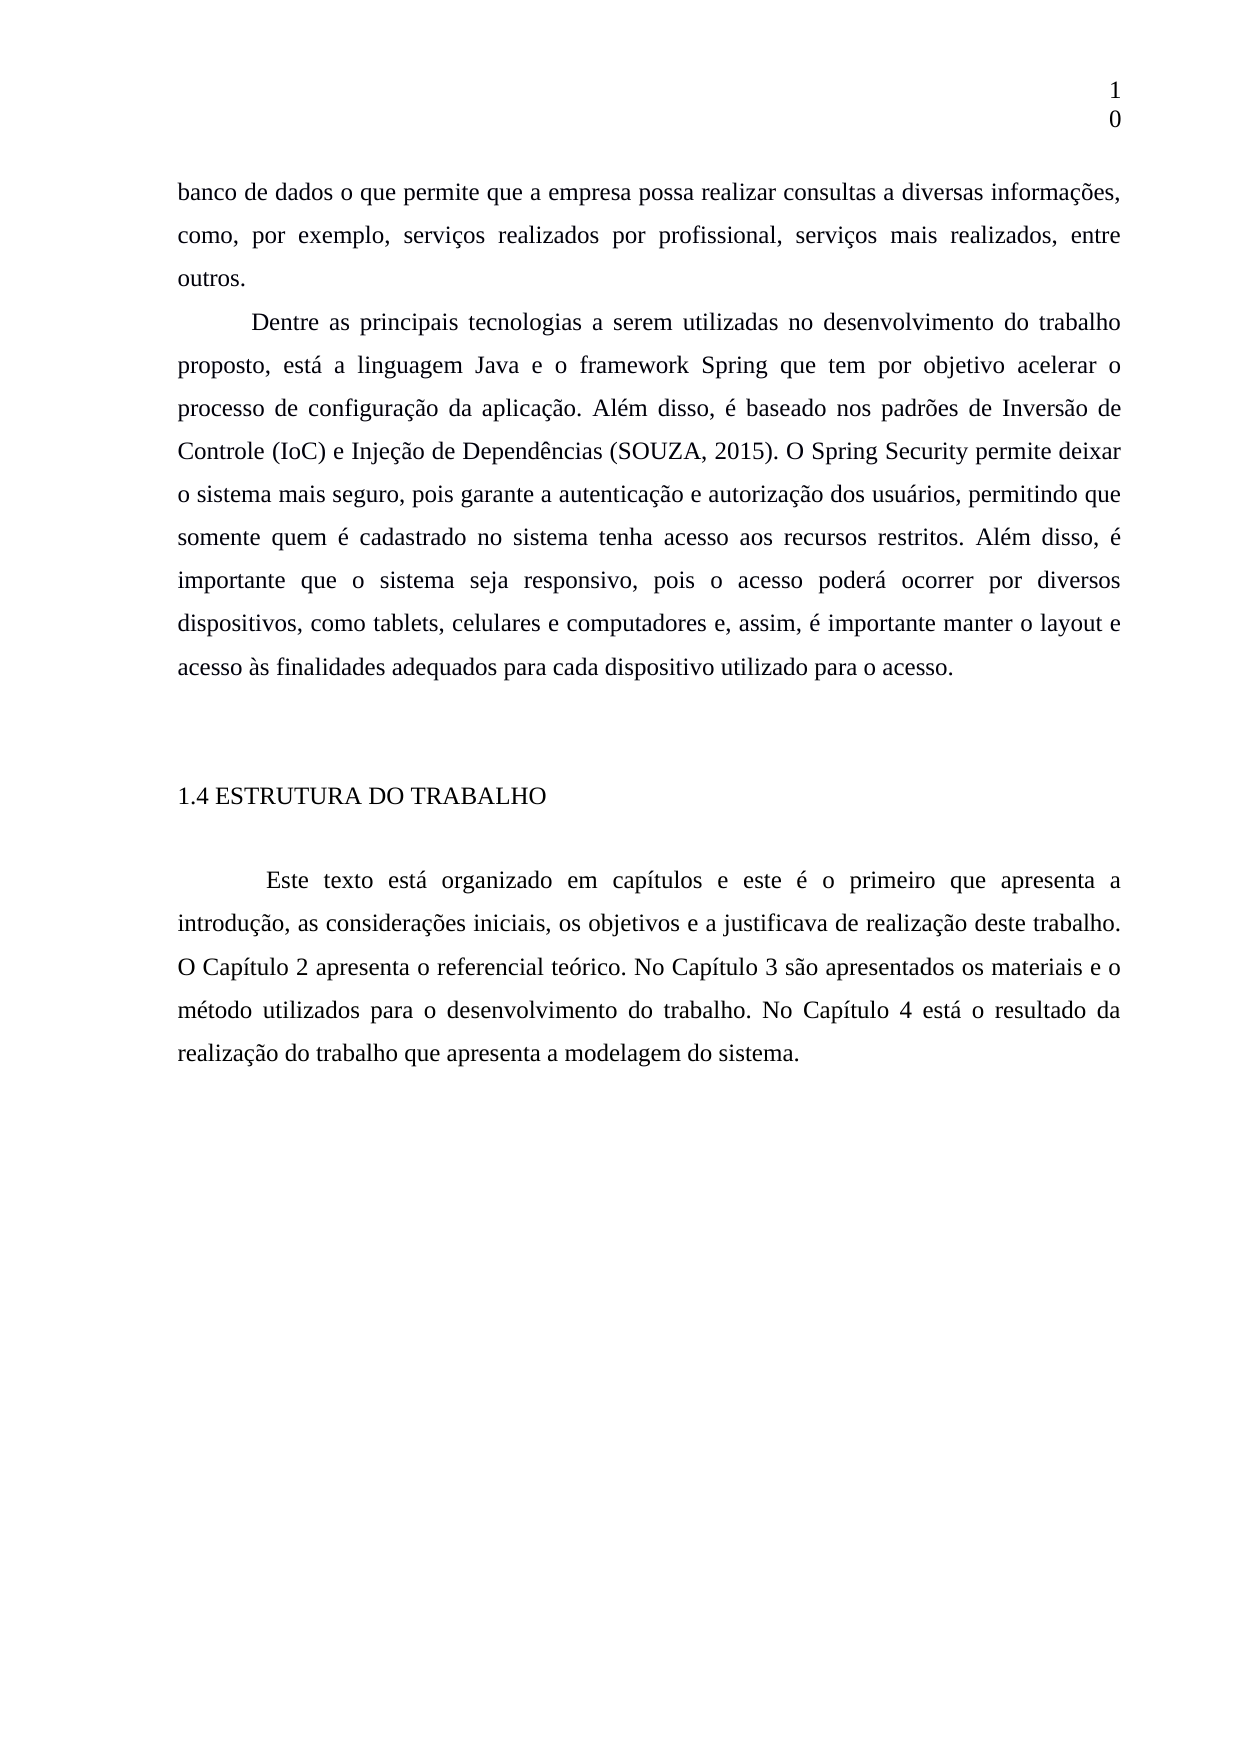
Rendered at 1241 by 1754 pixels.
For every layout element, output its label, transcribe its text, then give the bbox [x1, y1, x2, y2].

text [177, 177, 1122, 292]
text Este texto está organizado em capítulos e este é o primeiro que apresenta a introdução, as considerações iniciais, os objetivos e a justificava de realização deste trabalho. O Capítulo 2 apresenta o referencial teórico. No Capítulo 3 são apresentados os materiais e o método utilizados para o desenvolvimento do trabalho. No Capítulo 4 está o resultado da realização do trabalho que apresenta a modelagem do sistema. [177, 865, 1122, 1067]
subtitle 1.4 ESTRUTURA DO TRABALHO [177, 781, 1122, 810]
text Dentre as principais tecnologias a serem utilizadas no desenvolvimento do trabalho proposto, está a linguagem Java e o framework Spring que tem por objetivo acelerar o processo de configuração da aplicação. Além disso, é baseado nos padrões de Inversão de Controle (IoC) e Injeção de Dependências (SOUZA, 2015). O Spring Security permite deixar o sistema mais seguro, pois garante a autenticação e autorização dos usuários, permitindo que somente quem é cadastrado no sistema tenha acesso aos recursos restritos. Além disso, é importante que o sistema seja responsivo, pois o acesso poderá ocorrer por diversos dispositivos, como tablets, celulares e computadores e, assim, é importante manter o layout e acesso às finalidades adequados para cada dispositivo utilizado para o acesso. [177, 307, 1122, 680]
